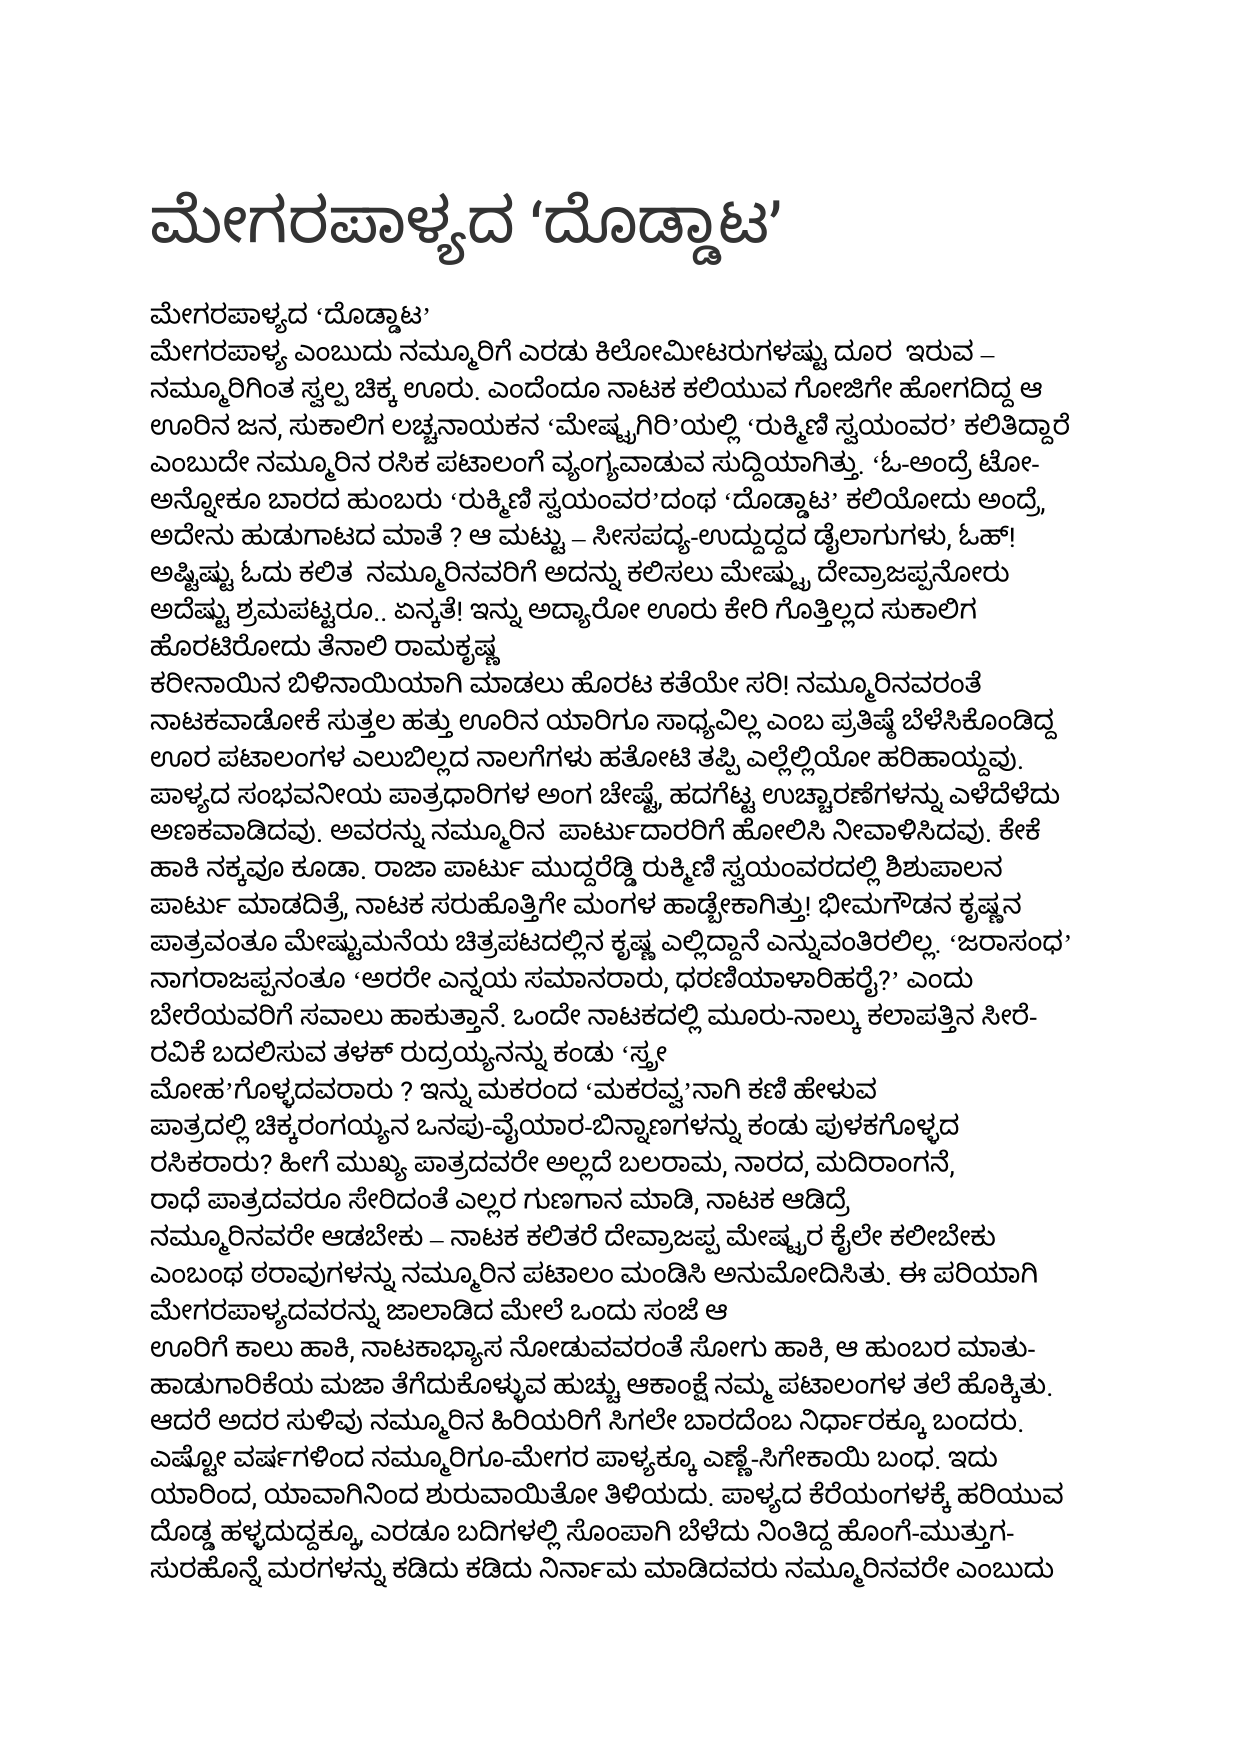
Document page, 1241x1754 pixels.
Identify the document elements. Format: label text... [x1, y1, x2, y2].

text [150, 298, 1090, 1588]
text ಮೇಗರಪಾಳ್ಯದ ‘ದೊಡ್ಡಾಟ’ [150, 181, 1090, 266]
